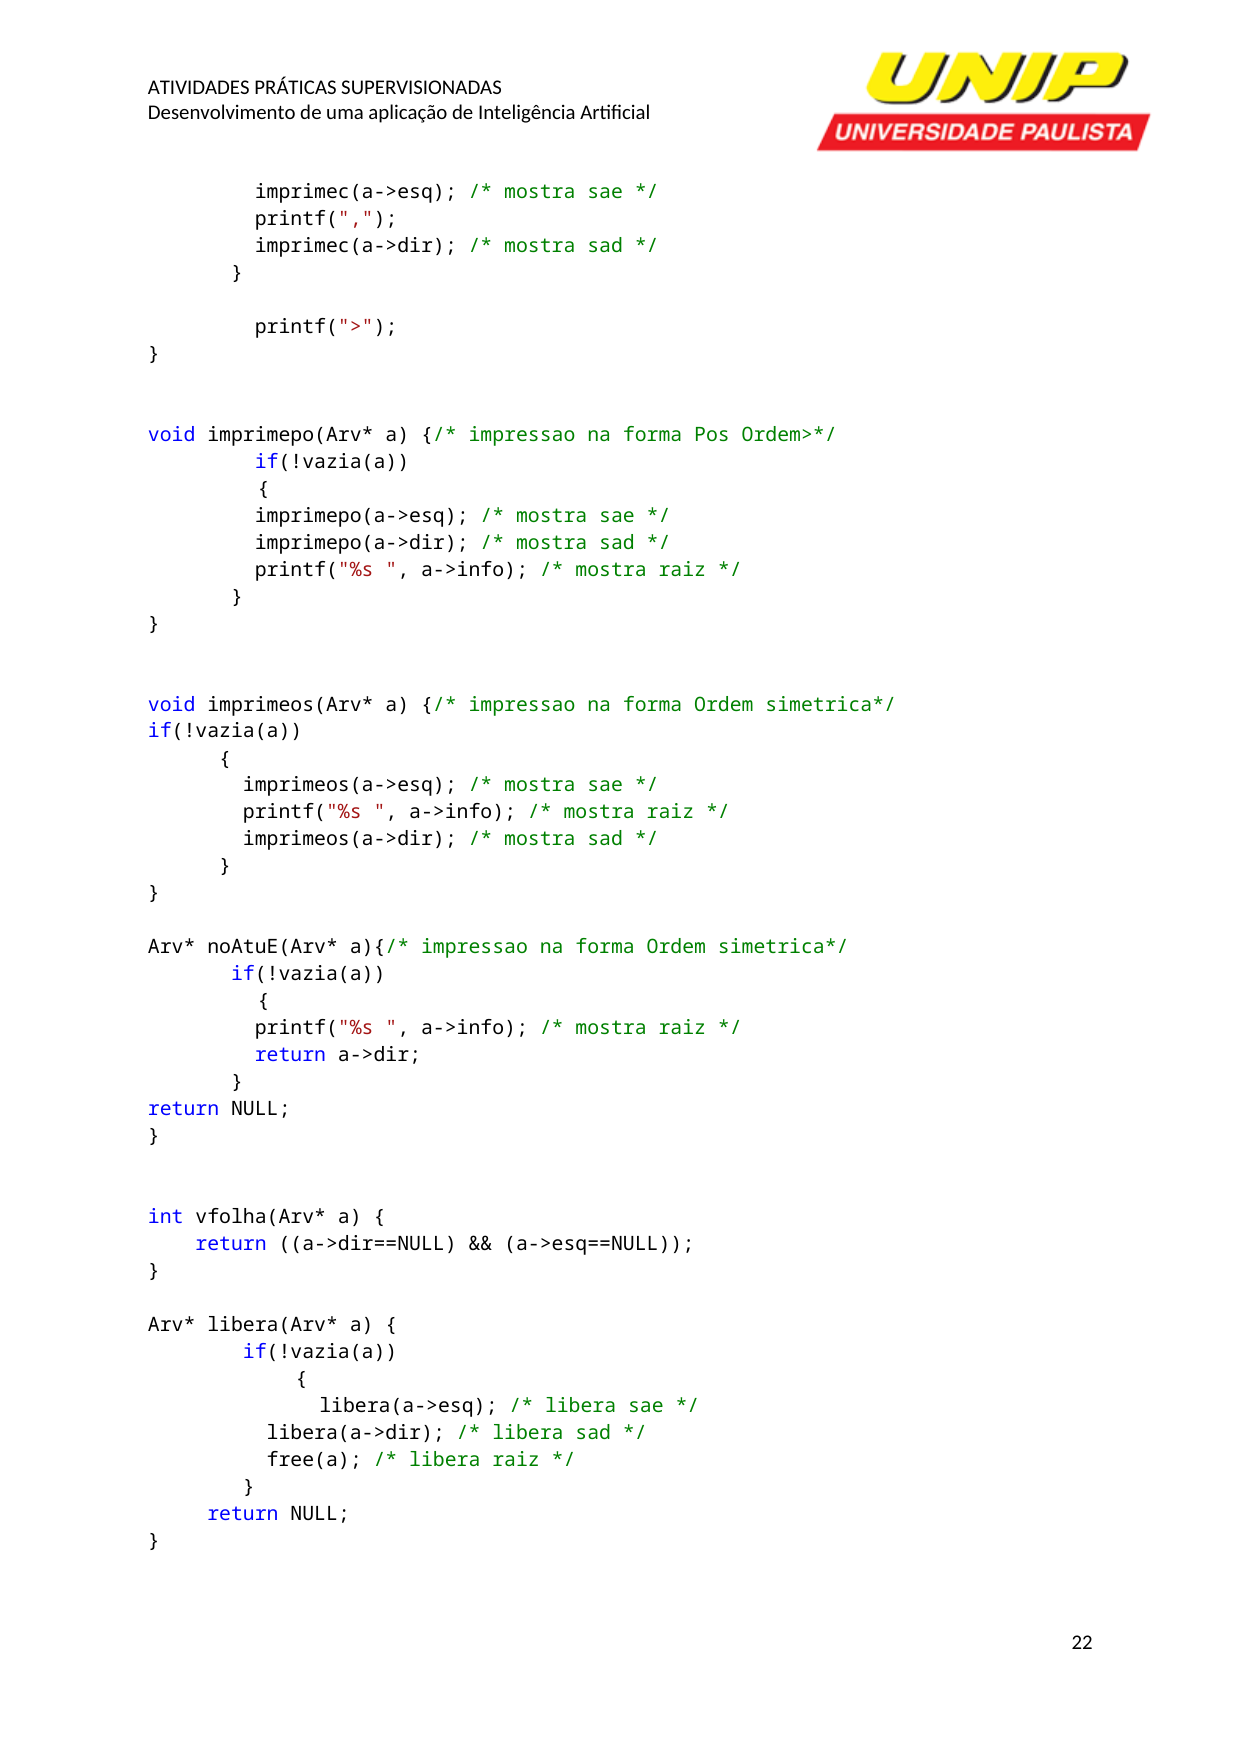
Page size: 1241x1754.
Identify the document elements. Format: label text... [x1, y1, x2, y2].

text return NULL; [148, 1499, 1092, 1526]
text } [148, 1472, 1092, 1499]
text if(!vazia(a)) [148, 717, 1092, 744]
text printf("%s ", a->info); /* mostra raiz */ [148, 555, 1092, 582]
text } [148, 1256, 1092, 1283]
text void imprimeos(Arv* a) {/* impressao na forma Ordem simetrica*/ [148, 690, 1092, 717]
text imprimeos(a->esq); /* mostra sae */ [148, 771, 1092, 798]
text { [148, 987, 1092, 1013]
text { [148, 1364, 1092, 1391]
text int vfolha(Arv* a) { [148, 1202, 1092, 1229]
text imprimepo(a->esq); /* mostra sae */ [148, 501, 1092, 528]
text Arv* libera(Arv* a) { [148, 1310, 1092, 1337]
text libera(a->dir); /* libera sad */ [148, 1418, 1092, 1445]
text printf(">"); [148, 312, 1092, 339]
text imprimeos(a->dir); /* mostra sad */ [148, 825, 1092, 852]
text libera(a->esq); /* libera sae */ [148, 1391, 1092, 1418]
text if(!vazia(a)) [148, 959, 1092, 987]
text void imprimepo(Arv* a) {/* impressao na forma Pos Ordem>*/ [148, 420, 1092, 447]
text } [148, 879, 1092, 906]
text return a->dir; [148, 1041, 1092, 1067]
text } [148, 582, 1092, 609]
text } [148, 339, 1092, 366]
text printf("%s ", a->info); /* mostra raiz */ [148, 798, 1092, 825]
text free(a); /* libera raiz */ [148, 1445, 1092, 1472]
text imprimec(a->esq); /* mostra sae */ [148, 177, 1092, 204]
text printf(","); [148, 204, 1092, 231]
picture [806, 42, 1166, 158]
text } [148, 609, 1092, 636]
text imprimec(a->dir); /* mostra sad */ [148, 231, 1092, 258]
text imprimepo(a->dir); /* mostra sad */ [148, 528, 1092, 555]
text if(!vazia(a)) [148, 1337, 1092, 1364]
text } [148, 852, 1092, 879]
text Arv* noAtuE(Arv* a){/* impressao na forma Ordem simetrica*/ [148, 933, 1092, 959]
text } [148, 1121, 1092, 1148]
text { [148, 474, 1092, 501]
text } [148, 1067, 1092, 1094]
text } [148, 1526, 1092, 1553]
text return NULL; [148, 1094, 1092, 1121]
text { [148, 744, 1092, 771]
text if(!vazia(a)) [148, 447, 1092, 474]
text } [148, 258, 1092, 285]
text return ((a->dir==NULL) && (a->esq==NULL)); [148, 1229, 1092, 1256]
text printf("%s ", a->info); /* mostra raiz */ [148, 1013, 1092, 1041]
